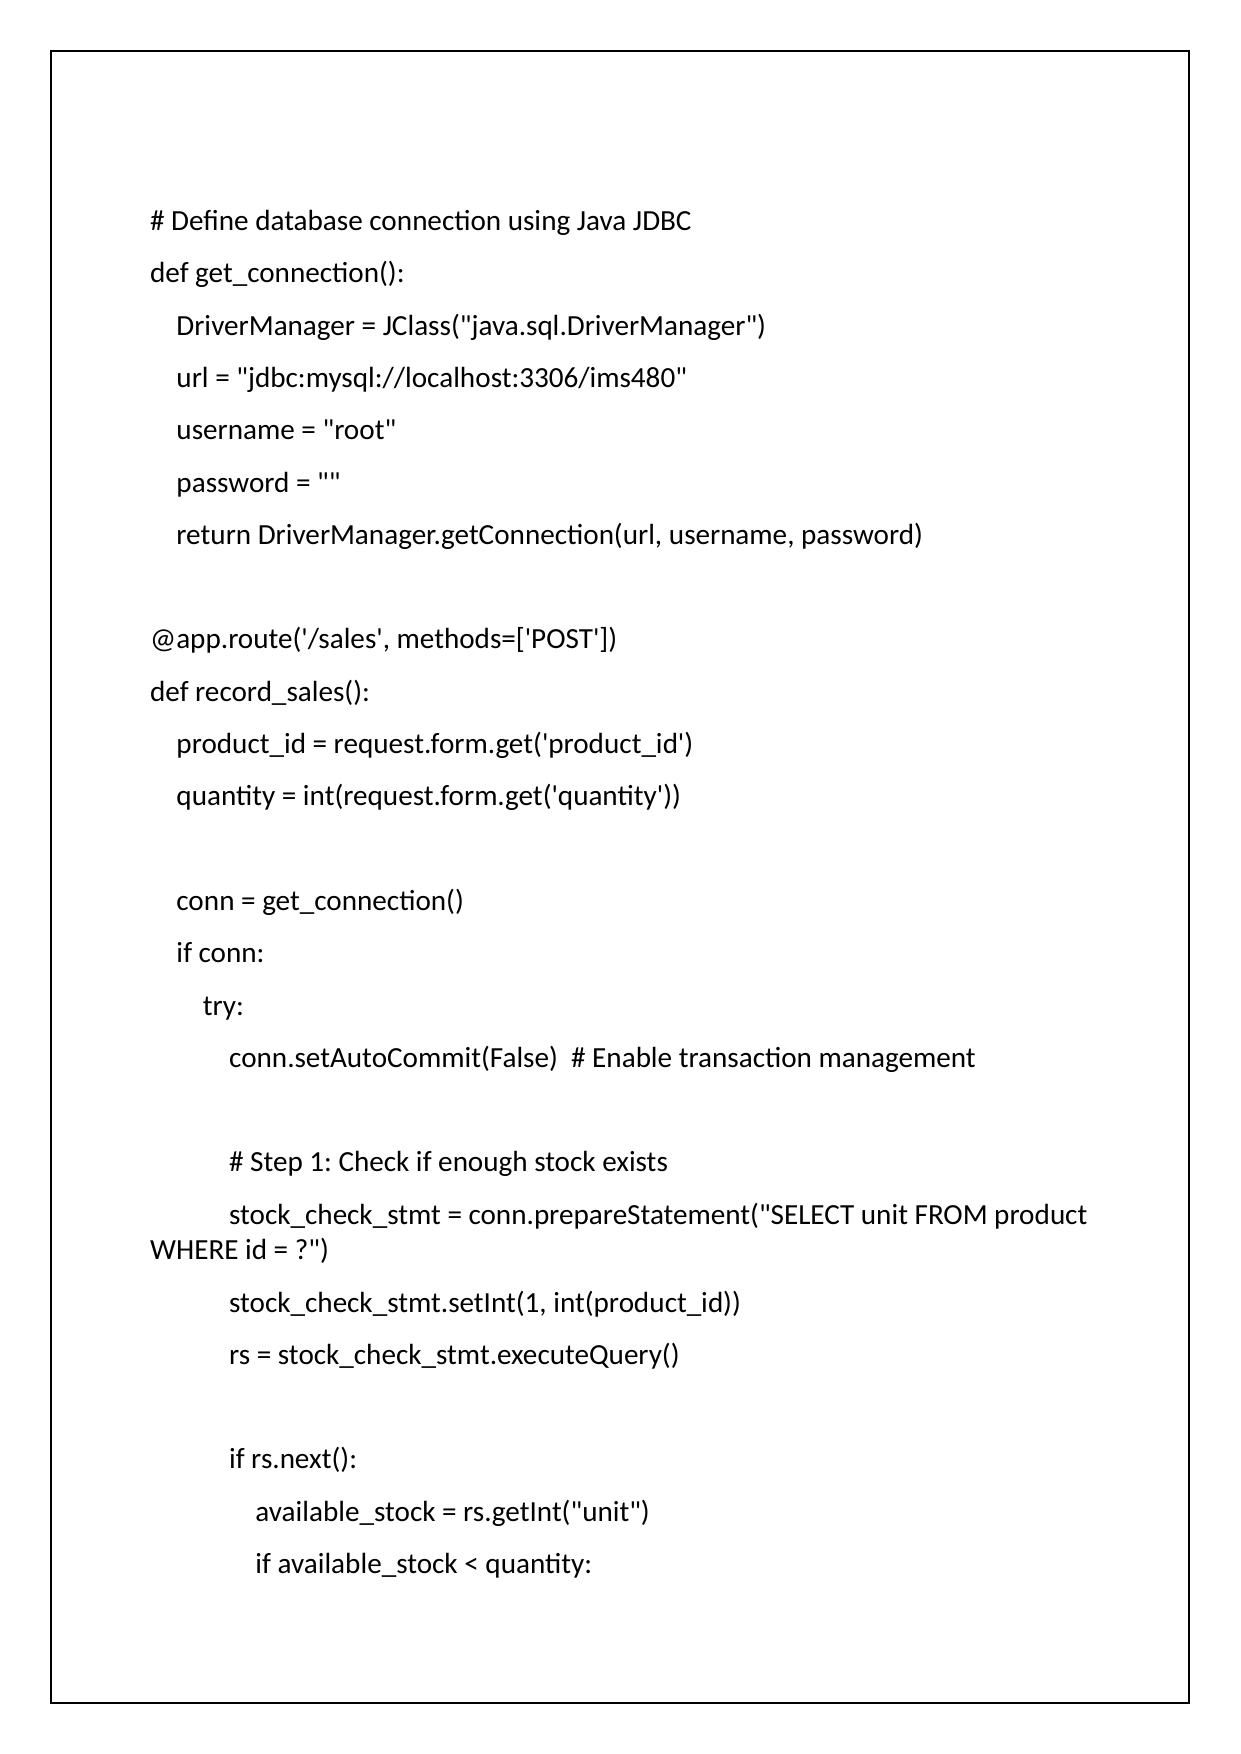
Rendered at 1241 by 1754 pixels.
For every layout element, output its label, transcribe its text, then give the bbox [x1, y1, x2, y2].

text def record_sales(): [150, 673, 1090, 708]
text if rs.next(): [150, 1441, 1090, 1476]
text return DriverManager.getConnection(url, username, password) [150, 516, 1090, 552]
text rs = stock_check_stmt.executeQuery() [150, 1336, 1090, 1372]
text # Step 1: Check if enough stock exists [150, 1143, 1090, 1179]
text stock_check_stmt = conn.prepareStatement("SELECT unit FROM product WHERE id = ?") [150, 1196, 1090, 1267]
text product_id = request.form.get('product_id') [150, 725, 1090, 761]
text def get_connection(): [150, 254, 1090, 290]
text password = "" [150, 464, 1090, 499]
text username = "root" [150, 411, 1090, 447]
text if available_stock < quantity: [150, 1545, 1090, 1581]
text try: [150, 987, 1090, 1022]
text conn = get_connection() [150, 882, 1090, 918]
text # Define database connection using Java JDBC [150, 202, 1090, 238]
text url = "jdbc:mysql://localhost:3306/ims480" [150, 359, 1090, 395]
text DriverManager = JClass("java.sql.DriverManager") [150, 307, 1090, 342]
text available_stock = rs.getInt("unit") [150, 1493, 1090, 1528]
text @app.route('/sales', methods=['POST']) [150, 621, 1090, 656]
text conn.setAutoCommit(False) # Enable transaction management [150, 1039, 1090, 1074]
text if conn: [150, 934, 1090, 970]
text stock_check_stmt.setInt(1, int(product_id)) [150, 1284, 1090, 1319]
text quantity = int(request.form.get('quantity')) [150, 777, 1090, 813]
